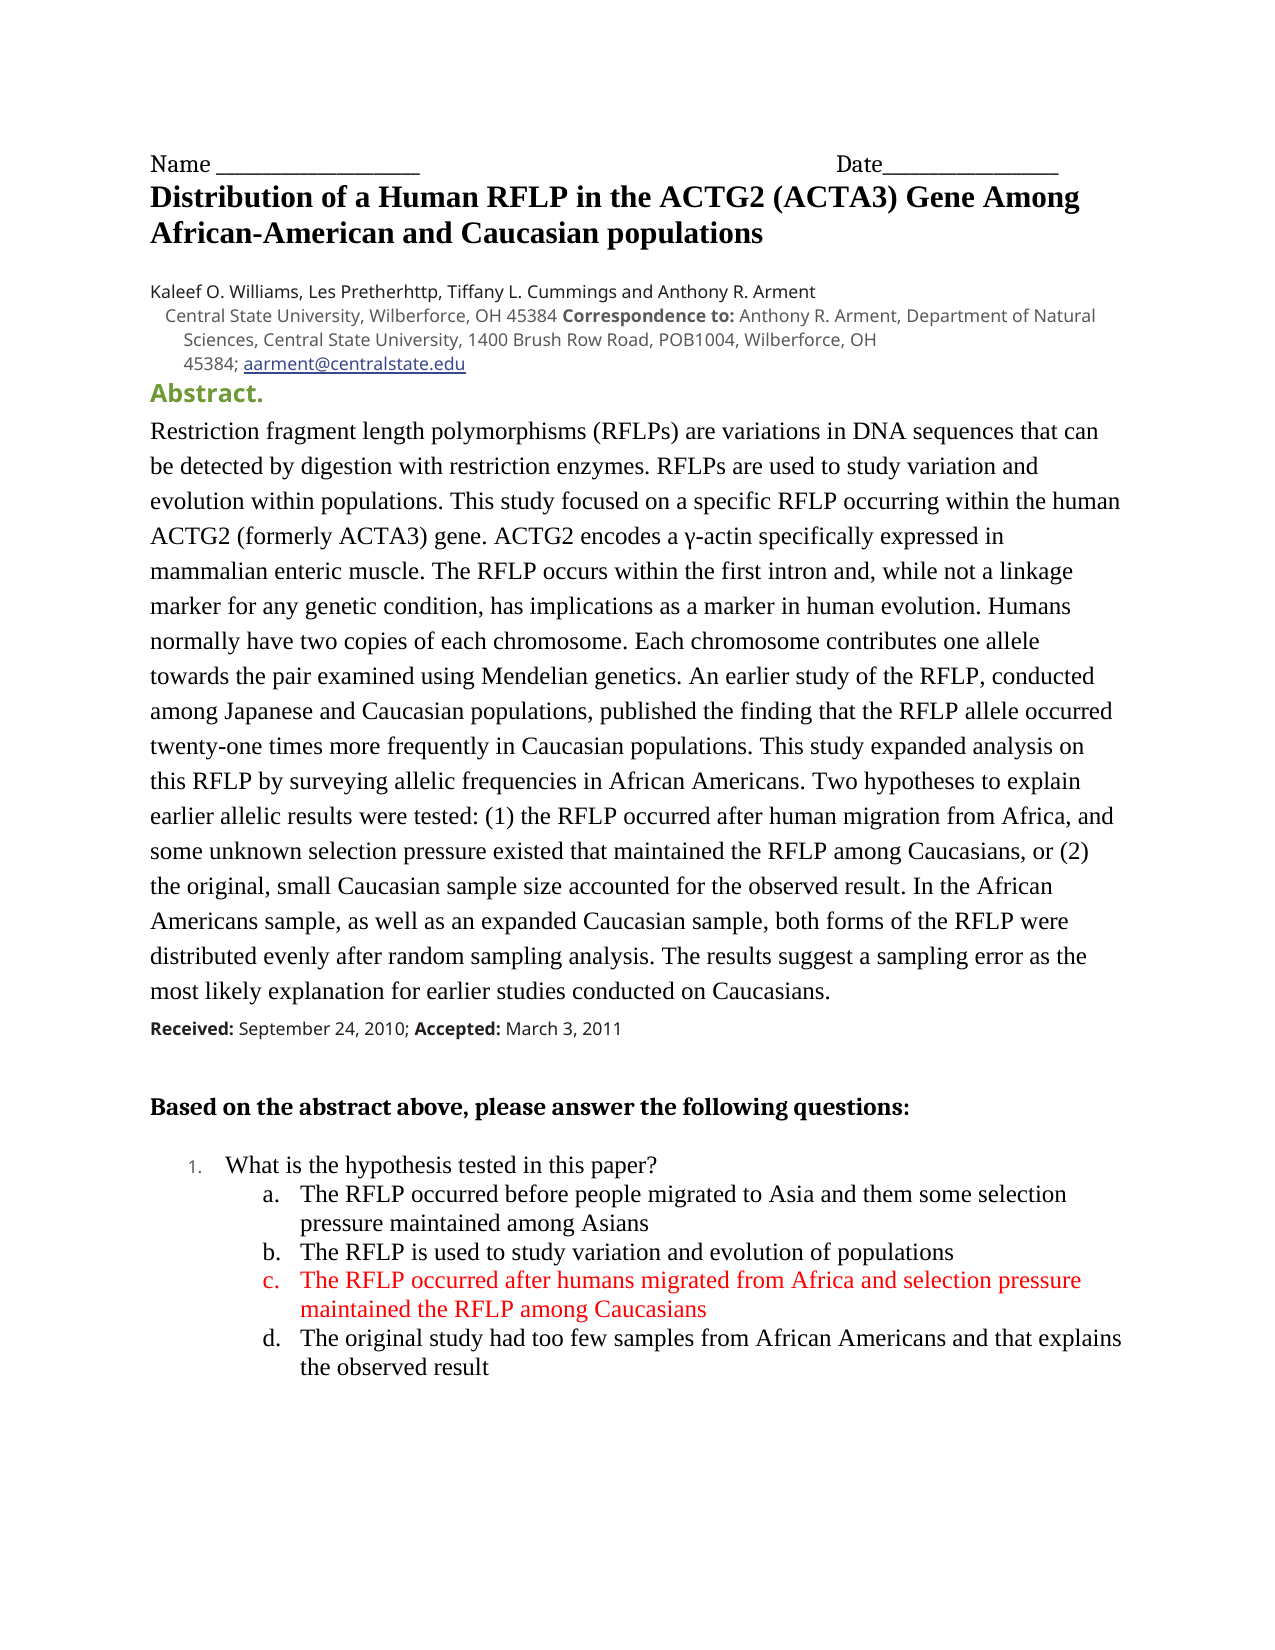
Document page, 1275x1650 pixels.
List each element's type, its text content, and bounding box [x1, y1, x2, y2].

list The RFLP is used to study variation and evolution of populations [262, 1237, 1125, 1265]
list The RFLP occurred before people migrated to Asia and them some selection pressure maintained among Asians [262, 1179, 1125, 1237]
text Restriction fragment length polymorphisms (RFLPs) are variations in DNA sequences that can be detected by digestion with restriction enzymes. RFLPs are used to study variation and evolution within populations. This study focused on a specific RFLP occurring within the human ACTG2 (formerly ACTA3) gene. ACTG2 encodes a γ-actin specifically expressed in mammalian enteric muscle. The RFLP occurs within the first intron and, while not a linkage marker for any genetic condition, has implications as a marker in human evolution. Humans normally have two copies of each chromosome. Each chromosome contributes one allele towards the pair examined using Mendelian genetics. An earlier study of the RFLP, conducted among Japanese and Caucasian populations, published the finding that the RFLP allele occurred twenty-one times more frequently in Caucasian populations. This study expanded analysis on this RFLP by surveying allelic frequencies in African Americans. Two hypotheses to explain earlier allelic results were tested: (1) the RFLP occurred after human migration from Africa, and some unknown selection pressure existed that maintained the RFLP among Caucasians, or (2) the original, small Caucasian sample size accounted for the observed result. In the African Americans sample, as well as an expanded Caucasian sample, both forms of the RFLP were distributed evenly after random sampling analysis. The results suggest a sampling error as the most likely explanation for earlier studies conducted on Caucasians. [150, 410, 1125, 1005]
subtitle Abstract. [150, 376, 1125, 410]
text Based on the abstract above, please answer the following questions: [150, 1093, 1125, 1122]
text Received: September 24, 2010; Accepted: March 3, 2011 [150, 1005, 1125, 1040]
text Kaleef O. Williams, Les Pretherhttp, Tiffany L. Cummings and Anthony R. Arment [150, 279, 1125, 303]
subtitle Distribution of a Human RFLP in the ACTG2 (ACTA3) Gene Among African-American and Caucasian populations [150, 179, 1125, 251]
text Central State University, Wilberforce, OH 45384 Correspondence to: Anthony R. Arment, Department of Natural Sciences, Central State University, 1400 Brush Row Road, POB1004, Wilberforce, OH 45384; aarment@centralstate.edu [165, 303, 1125, 376]
list The RFLP occurred after humans migrated from Africa and selection pressure maintained the RFLP among Caucasians [262, 1265, 1125, 1323]
list What is the hypothesis tested in this paper? [187, 1150, 1125, 1179]
list The original study had too few samples from African Americans and that explains the observed result [262, 1323, 1125, 1380]
text Name ______________________ Date___________________ [150, 150, 1125, 179]
